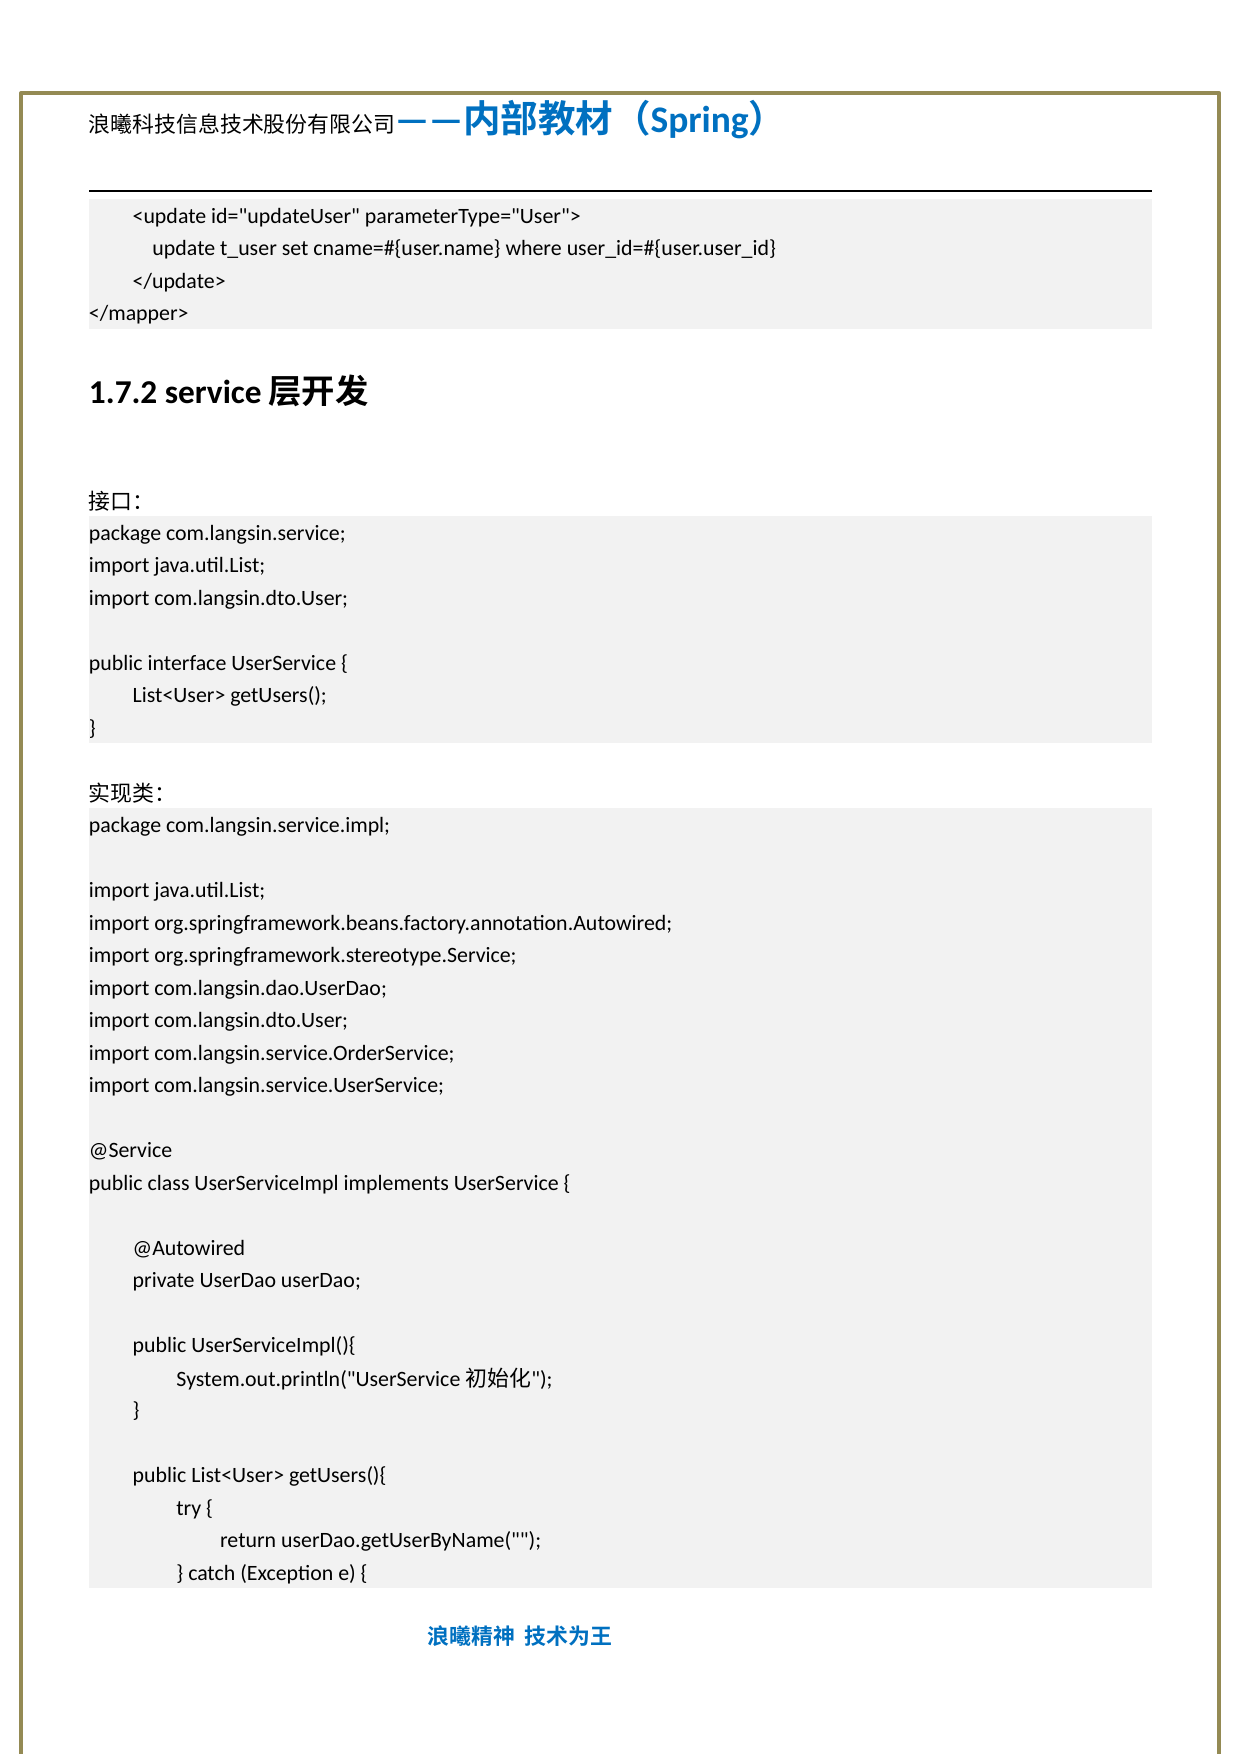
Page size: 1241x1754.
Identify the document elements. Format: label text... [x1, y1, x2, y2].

text 实现类： [89, 776, 1152, 808]
text } [89, 711, 1152, 743]
text System.out.println("UserService 初始化"); [89, 1361, 1152, 1393]
text import com.langsin.service.OrderService; [89, 1036, 1152, 1068]
text return userDao.getUserByName(""); [89, 1523, 1152, 1556]
text import com.langsin.dto.User; [89, 1003, 1152, 1036]
text import com.langsin.dto.User; [89, 581, 1152, 613]
text List<User> getUsers(); [89, 678, 1152, 711]
text package com.langsin.service.impl; [89, 808, 1152, 841]
text } [89, 1393, 1152, 1426]
text try { [89, 1491, 1152, 1523]
text } catch (Exception e) { [89, 1556, 1152, 1588]
text public List<User> getUsers(){ [89, 1458, 1152, 1491]
text import org.springframework.stereotype.Service; [89, 938, 1152, 971]
text update t_user set cname=#{user.name} where user_id=#{user.user_id} [89, 231, 1152, 264]
subtitle 1.7.2 service层开发 [89, 356, 1152, 421]
text import java.util.List; [89, 548, 1152, 581]
text @Autowired [89, 1231, 1152, 1263]
text public class UserServiceImpl implements UserService { [89, 1166, 1152, 1198]
text <update id="updateUser" parameterType="User"> [89, 199, 1152, 231]
text public UserServiceImpl(){ [89, 1328, 1152, 1361]
text @Service [89, 1133, 1152, 1166]
text import org.springframework.beans.factory.annotation.Autowired; [89, 906, 1152, 938]
text private UserDao userDao; [89, 1263, 1152, 1296]
text public interface UserService { [89, 646, 1152, 678]
text package com.langsin.service; [89, 516, 1152, 548]
text </mapper> [89, 296, 1152, 329]
text </update> [89, 264, 1152, 296]
text 接口： [89, 483, 1152, 516]
text import java.util.List; [89, 873, 1152, 906]
text import com.langsin.dao.UserDao; [89, 971, 1152, 1003]
text import com.langsin.service.UserService; [89, 1068, 1152, 1101]
